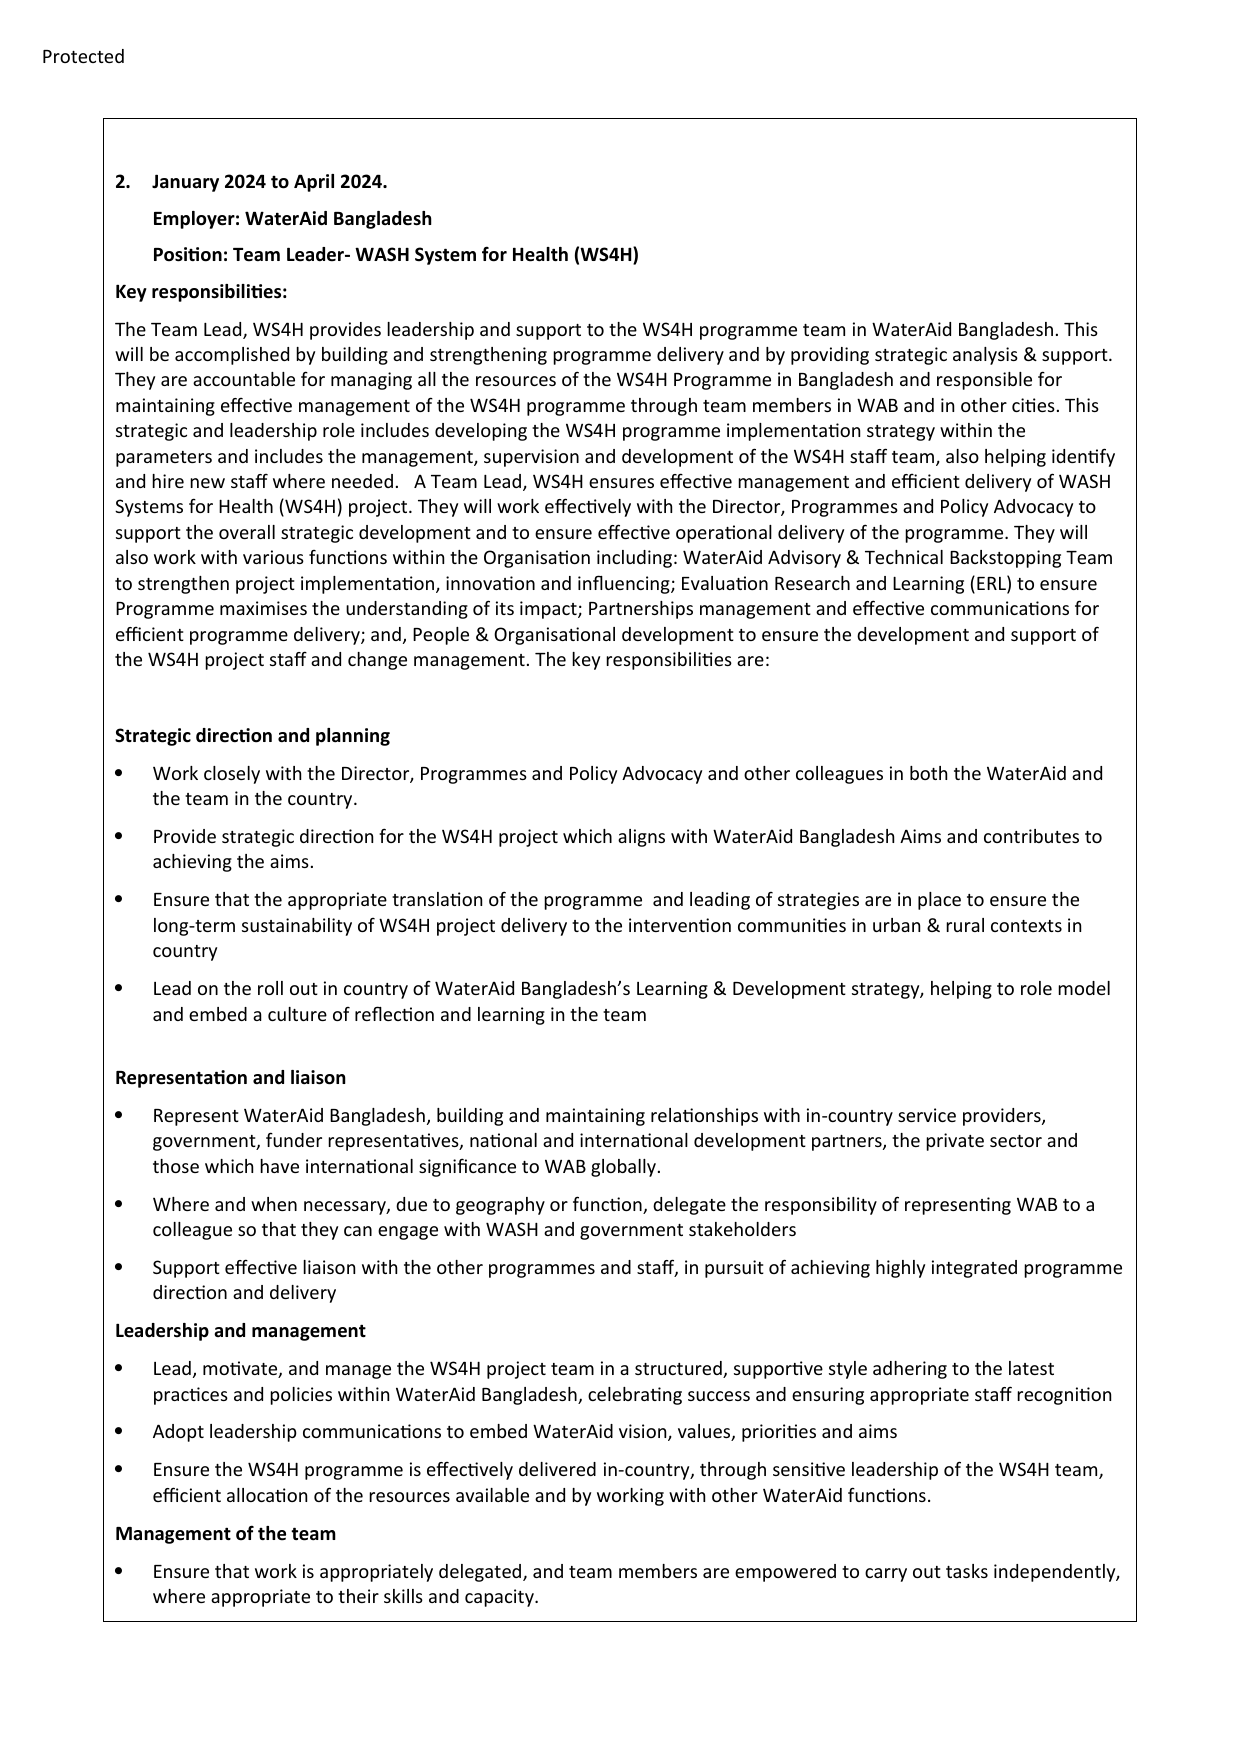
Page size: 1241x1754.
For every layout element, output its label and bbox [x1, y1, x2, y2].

table_cell [104, 119, 1136, 1621]
